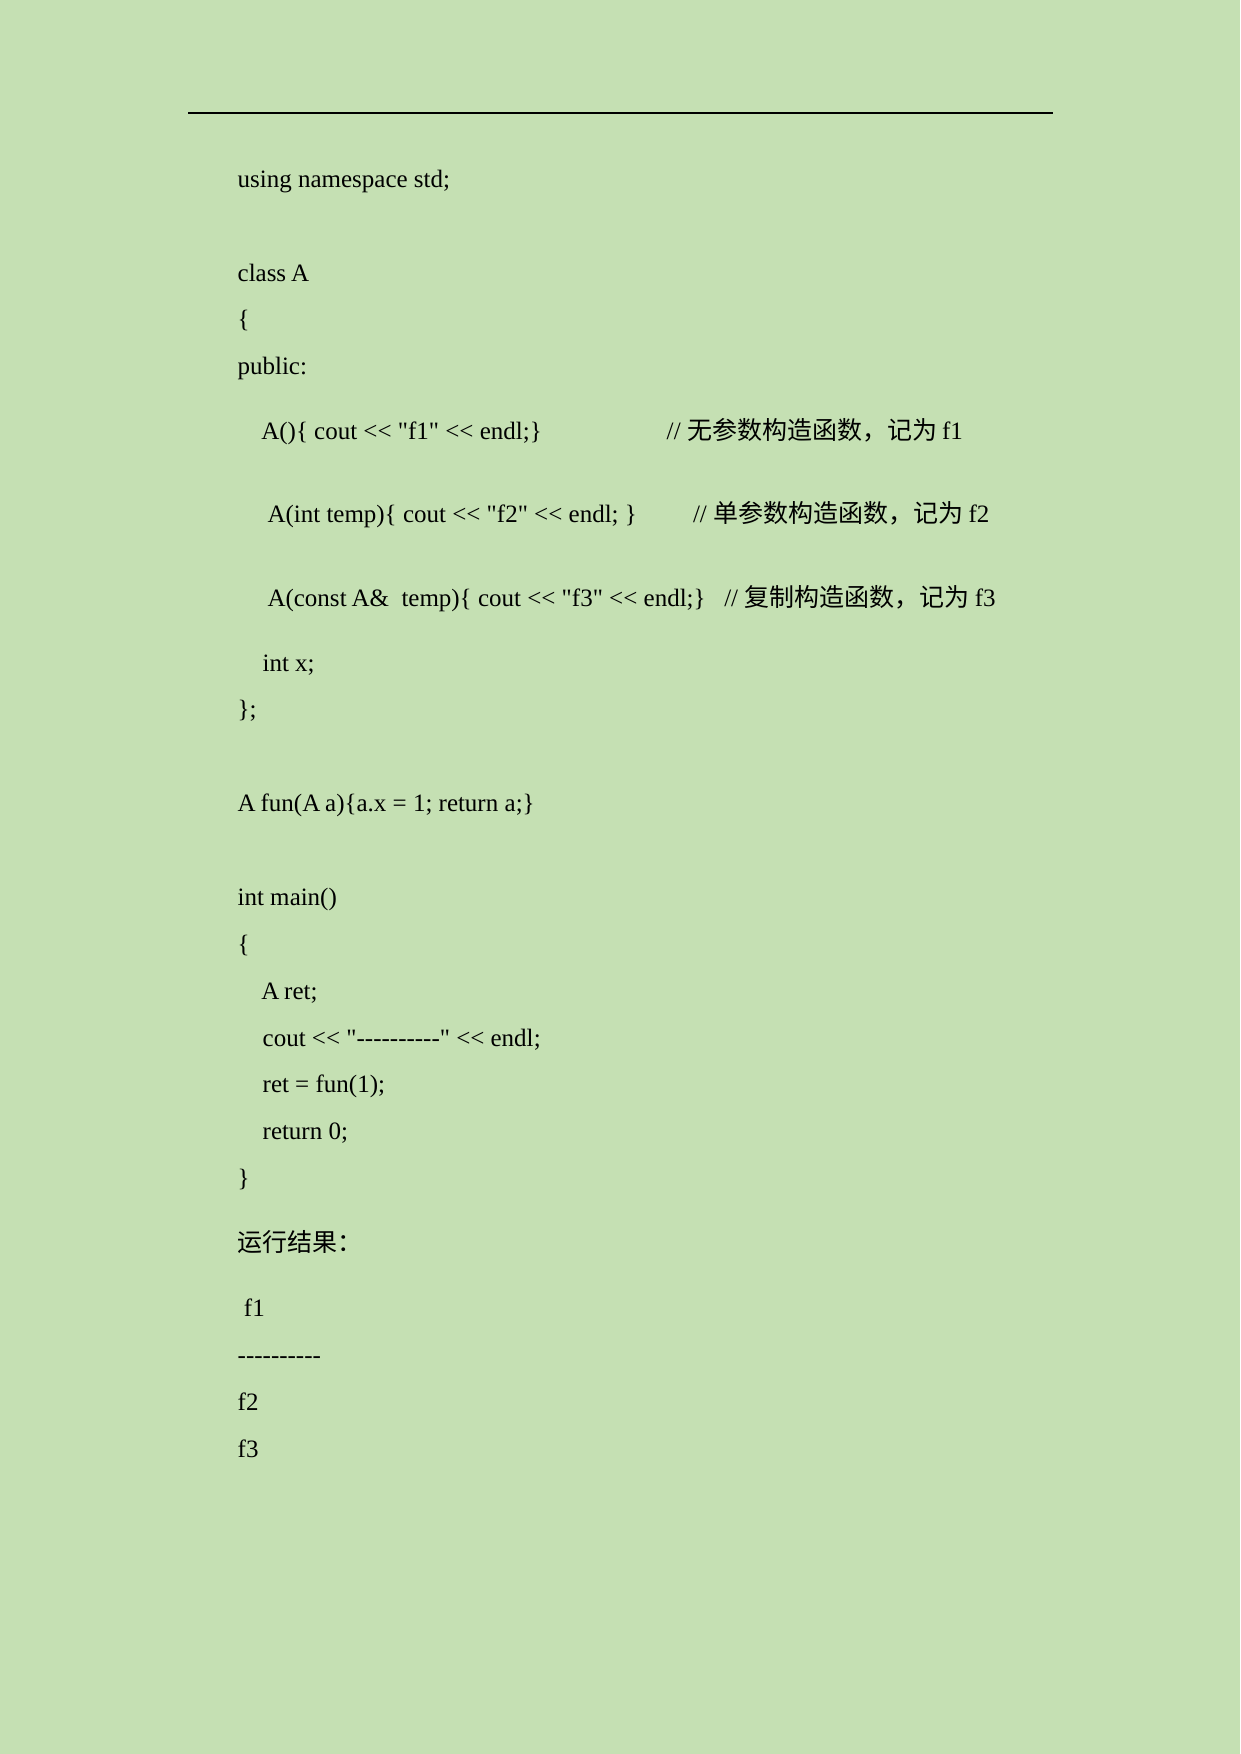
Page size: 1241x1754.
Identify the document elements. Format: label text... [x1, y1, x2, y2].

text ---------- [237, 1338, 1053, 1371]
text return 0; [237, 1114, 1053, 1147]
text public: [237, 349, 1053, 382]
text int x; [237, 646, 1053, 678]
text f1 [237, 1291, 1053, 1324]
text int main() [237, 880, 1053, 913]
text 运行结果： [237, 1208, 1053, 1273]
text A ret; [237, 974, 1053, 1006]
text class A [237, 256, 1053, 288]
text using namespace std; [237, 162, 1053, 194]
text ret = fun(1); [237, 1068, 1053, 1100]
text A fun(A a){a.x = 1; return a;} [237, 786, 1053, 819]
text A(){ cout << "f1" << endl;} // 无参数构造函数，记为f1 [237, 396, 1053, 461]
text } [237, 1161, 1053, 1194]
text }; [237, 693, 1053, 725]
text f2 [237, 1385, 1053, 1418]
text f3 [237, 1432, 1053, 1464]
text { [237, 927, 1053, 959]
text cout << "----------" << endl; [237, 1021, 1053, 1053]
text A(const A& temp){ cout << "f3" << endl;} // 复制构造函数，记为f3 [237, 563, 1053, 628]
text A(int temp){ cout << "f2" << endl; } // 单参数构造函数，记为f2 [237, 479, 1053, 544]
text { [237, 303, 1053, 335]
